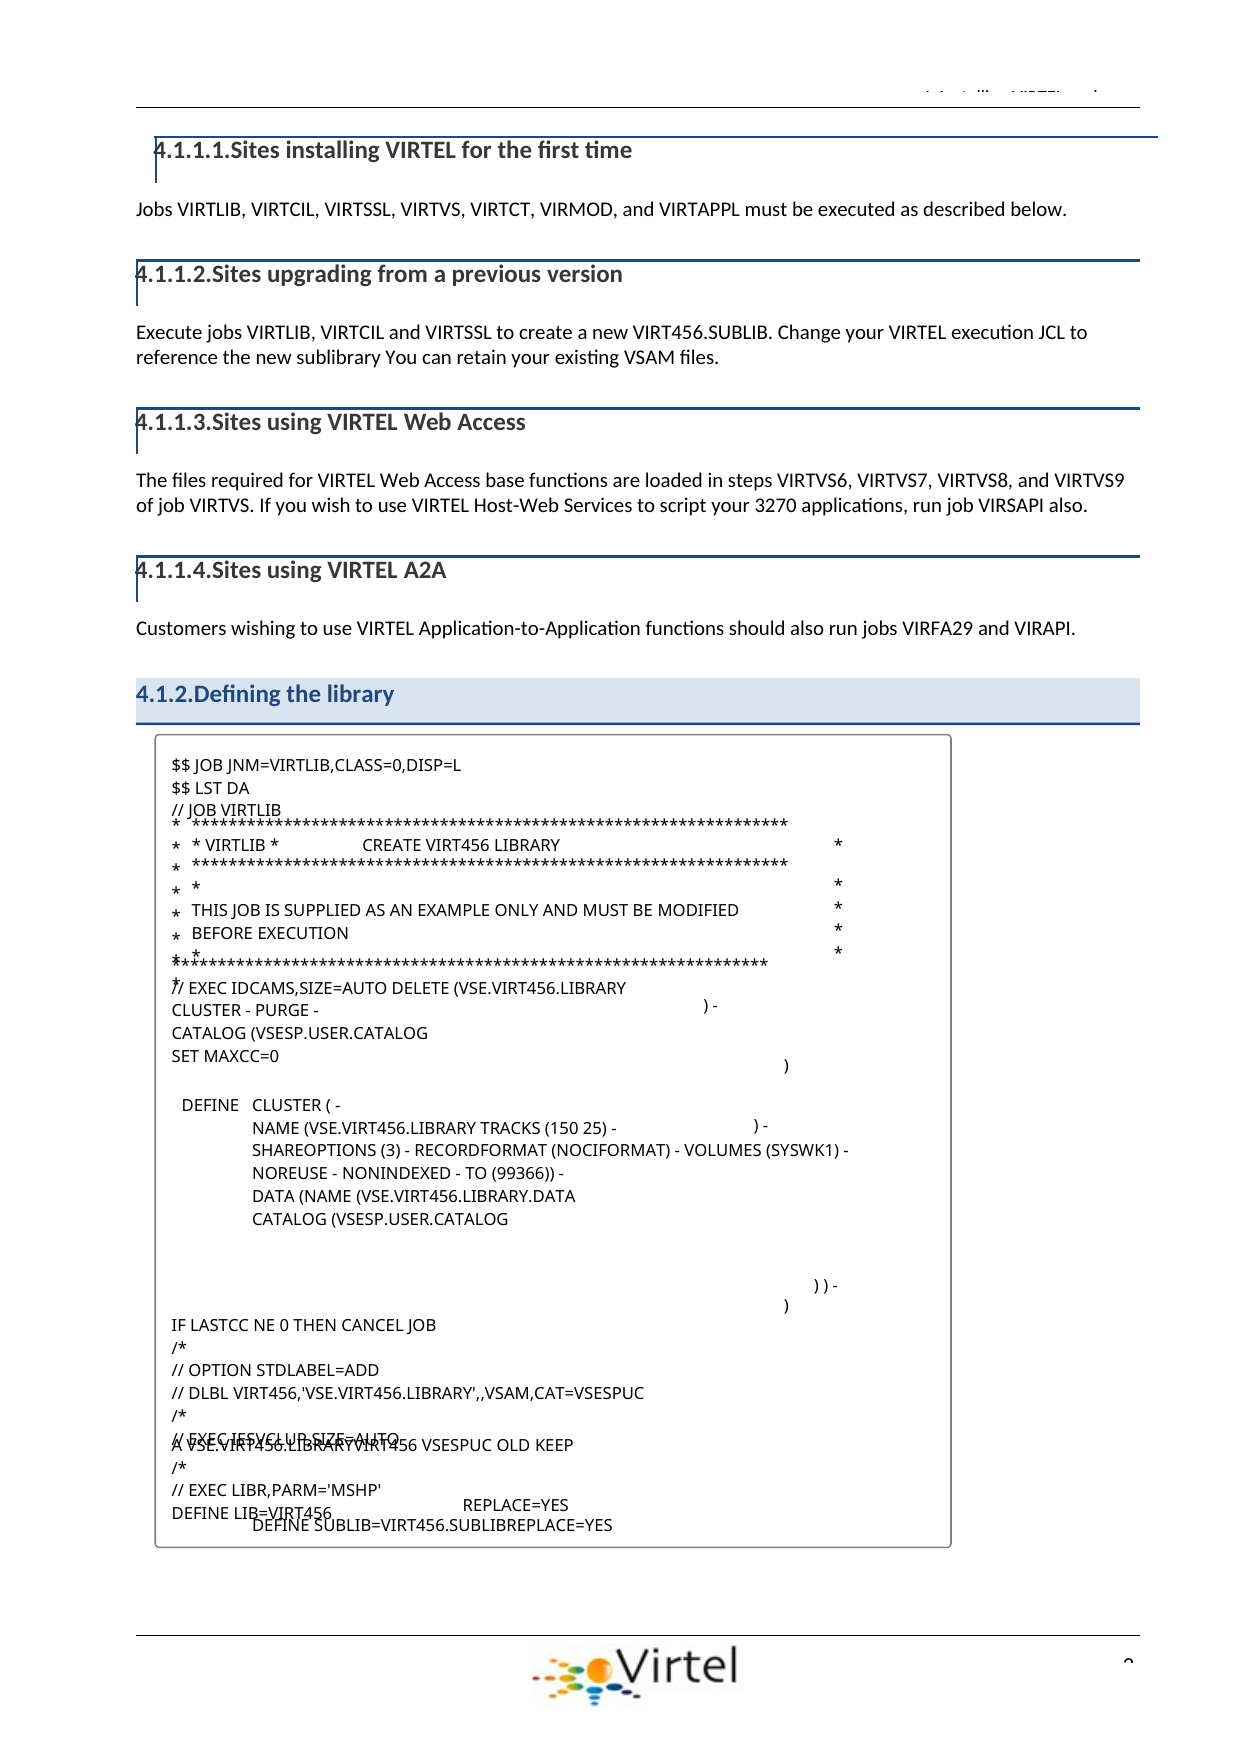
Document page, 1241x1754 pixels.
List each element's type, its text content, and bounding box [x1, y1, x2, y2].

text The files required for VIRTEL Web Access base functions are loaded in steps VIRTVS6, VIRTVS7, VIRTVS8, and VIRTVS9 of job VIRTVS. If you wish to use VIRTEL Host-Web Services to script your 3270 applications, run job VIRSAPI also. [136, 413, 1141, 517]
text Execute jobs VIRTLIB, VIRTCIL and VIRTSSL to create a new VIRT456.SUBLIB. Change your VIRTEL execution JCL to reference the new sublibrary You can retain your existing VSAM files. [136, 266, 1092, 369]
text Jobs VIRTLIB, VIRTCIL, VIRTSSL, VIRTVS, VIRTCT, VIRMOD, and VIRTAPPL must be executed as described below. [136, 196, 1141, 222]
text Customers wishing to use VIRTEL Application-to-Application functions should also run jobs VIRFA29 and VIRAPI. [136, 561, 1141, 641]
picture [531, 1643, 744, 1708]
